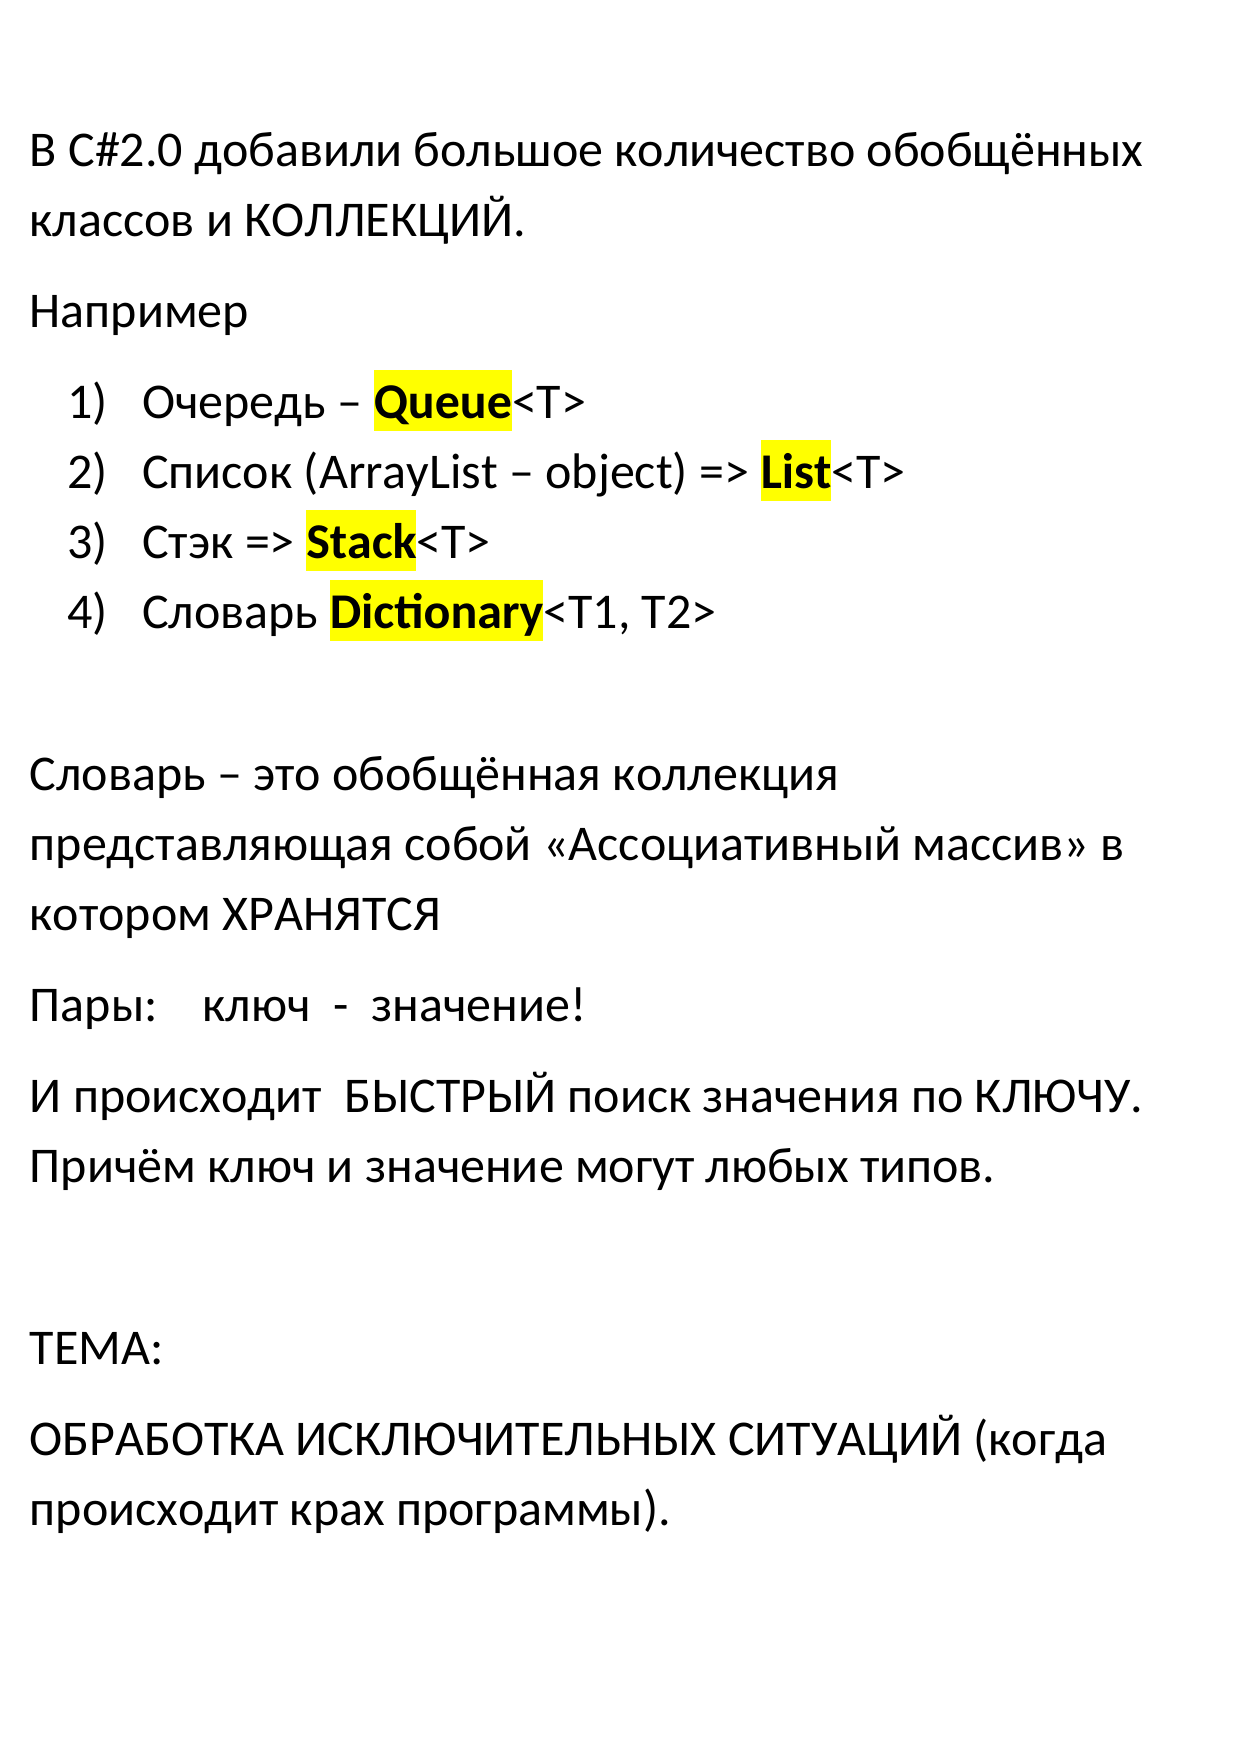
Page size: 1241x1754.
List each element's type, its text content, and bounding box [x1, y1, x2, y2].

list Очередь – Queue<T> [512, 370, 1196, 431]
text Словарь – это обобщённая коллекция представляющая собой «Ассоциативный массив» в котором ХРАНЯТСЯ [29, 741, 1196, 943]
text ТЕМА: [29, 1316, 1196, 1377]
text Пары: ключ - значение! [29, 973, 1196, 1034]
list Список (ArrayList – object) => List<T> [831, 440, 1196, 501]
text ОБРАБОТКА ИСКЛЮЧИТЕЛЬНЫХ СИТУАЦИЙ (когда происходит крах программы). [29, 1406, 1196, 1538]
list Стэк => Stack<T> [416, 510, 1196, 571]
list Список (ArrayList – object) => List<T> [67, 440, 761, 501]
text И происходит БЫСТРЫЙ поиск значения по КЛЮЧУ. Причём ключ и значение могут любых типов. [29, 1063, 1196, 1195]
text В C#2.0 добавили большое количество обобщённых классов и КОЛЛЕКЦИЙ. [29, 118, 1196, 249]
text Например [29, 279, 1196, 340]
list Словарь Dictionary<T1, T2> [543, 580, 1196, 641]
list Очередь – Queue<T> [67, 370, 374, 431]
list Стэк => Stack<T> [67, 510, 306, 571]
list Словарь Dictionary<T1, T2> [67, 580, 330, 641]
